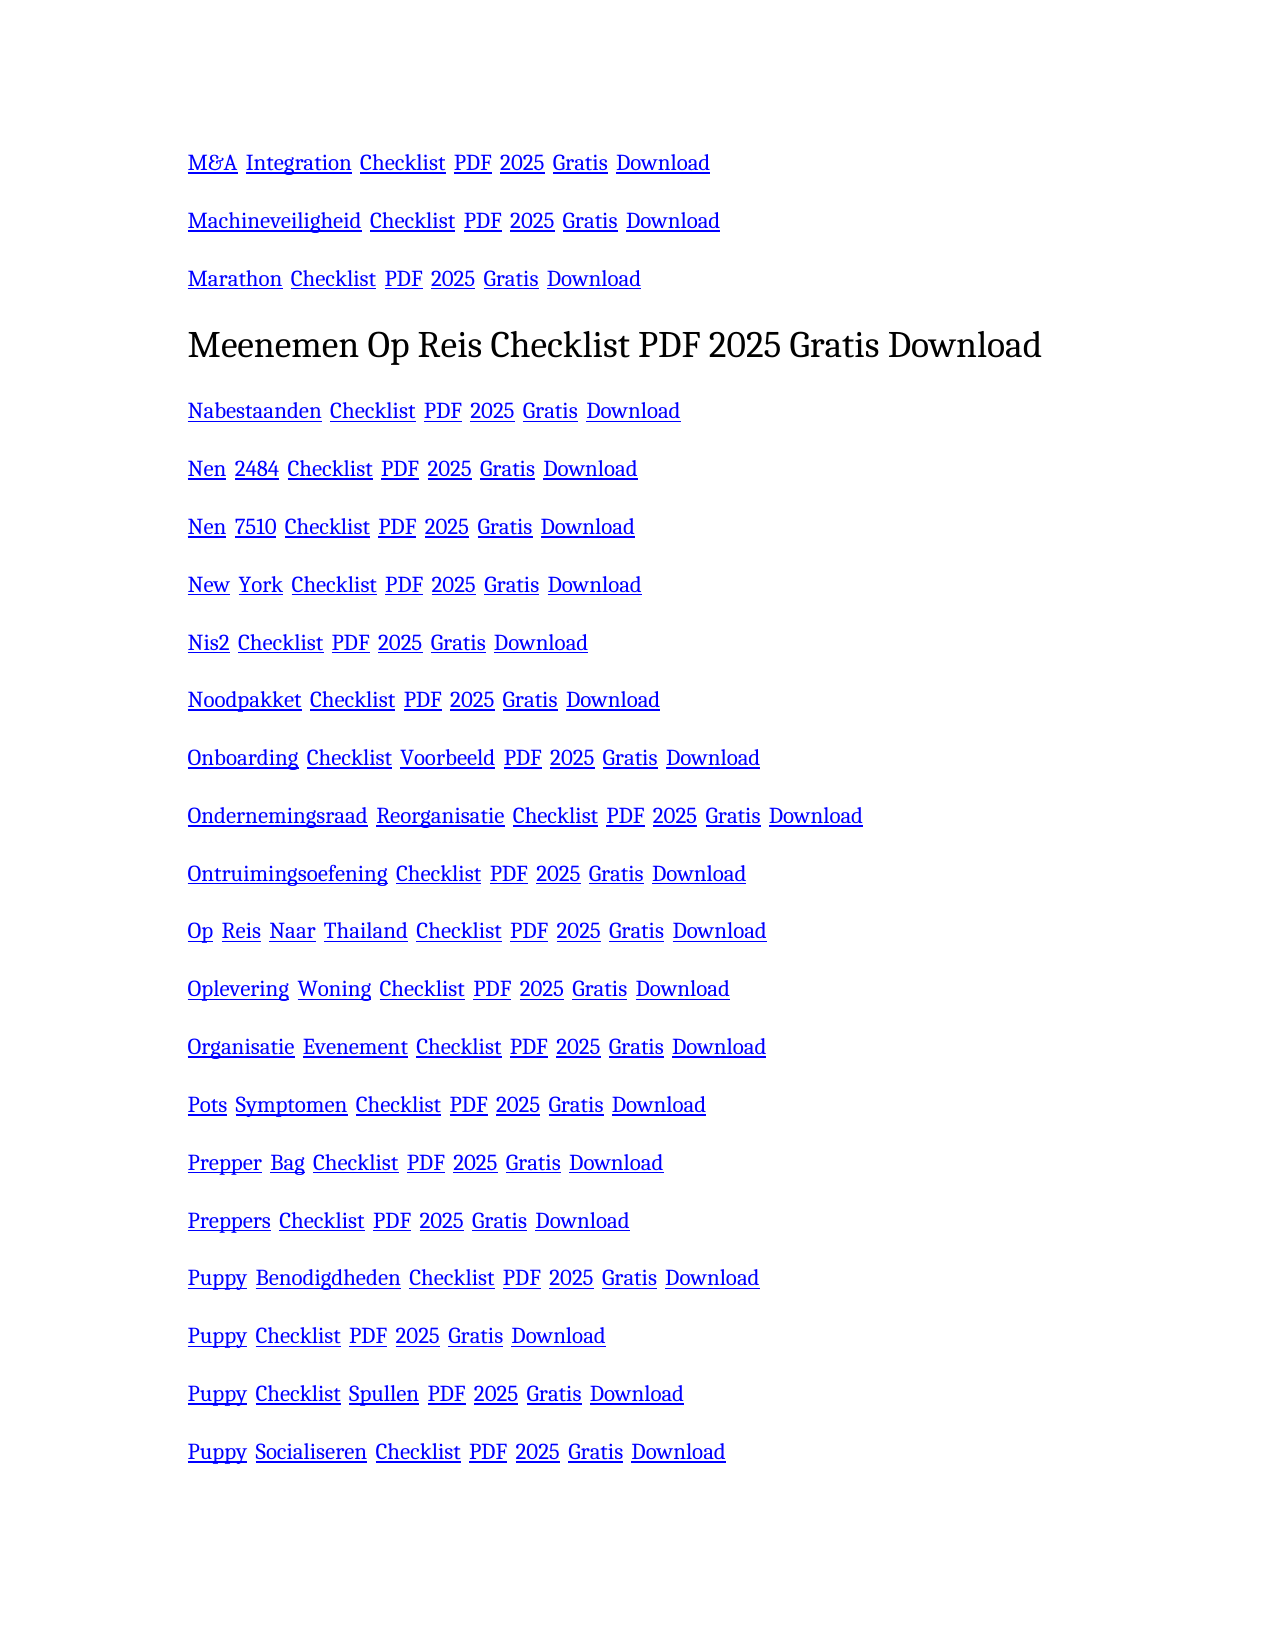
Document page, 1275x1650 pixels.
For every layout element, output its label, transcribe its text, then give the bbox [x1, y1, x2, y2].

text Nis2 Checklist PDF 2025 Gratis Download [187, 629, 1087, 656]
text Preppers Checklist PDF 2025 Gratis Download [187, 1207, 1087, 1234]
text Op Reis Naar Thailand Checklist PDF 2025 Gratis Download [187, 918, 1087, 945]
text Puppy Benodigdheden Checklist PDF 2025 Gratis Download [187, 1265, 1087, 1292]
text Pots Symptomen Checklist PDF 2025 Gratis Download [187, 1092, 1087, 1118]
text Ondernemingsraad Reorganisatie Checklist PDF 2025 Gratis Download [187, 803, 1087, 829]
text Nen 2484 Checklist PDF 2025 Gratis Download [187, 456, 1087, 482]
text Nen 7510 Checklist PDF 2025 Gratis Download [187, 514, 1087, 540]
text Noodpakket Checklist PDF 2025 Gratis Download [187, 687, 1087, 713]
text Meenemen Op Reis Checklist PDF 2025 Gratis Download [187, 323, 1087, 367]
text Puppy Checklist Spullen PDF 2025 Gratis Download [187, 1381, 1087, 1407]
text Puppy Socialiseren Checklist PDF 2025 Gratis Download [187, 1439, 1087, 1465]
text Puppy Checklist PDF 2025 Gratis Download [187, 1323, 1087, 1349]
text Onboarding Checklist Voorbeeld PDF 2025 Gratis Download [187, 745, 1087, 771]
text New York Checklist PDF 2025 Gratis Download [187, 571, 1087, 598]
text Organisatie Evenement Checklist PDF 2025 Gratis Download [187, 1034, 1087, 1060]
text Nabestaanden Checklist PDF 2025 Gratis Download [187, 398, 1087, 424]
text Machineveiligheid Checklist PDF 2025 Gratis Download [187, 208, 1087, 234]
text Prepper Bag Checklist PDF 2025 Gratis Download [187, 1149, 1087, 1176]
text Marathon Checklist PDF 2025 Gratis Download [187, 266, 1087, 292]
text Ontruimingsoefening Checklist PDF 2025 Gratis Download [187, 861, 1087, 887]
text Oplevering Woning Checklist PDF 2025 Gratis Download [187, 976, 1087, 1002]
text M&A Integration Checklist PDF 2025 Gratis Download [187, 150, 1087, 176]
